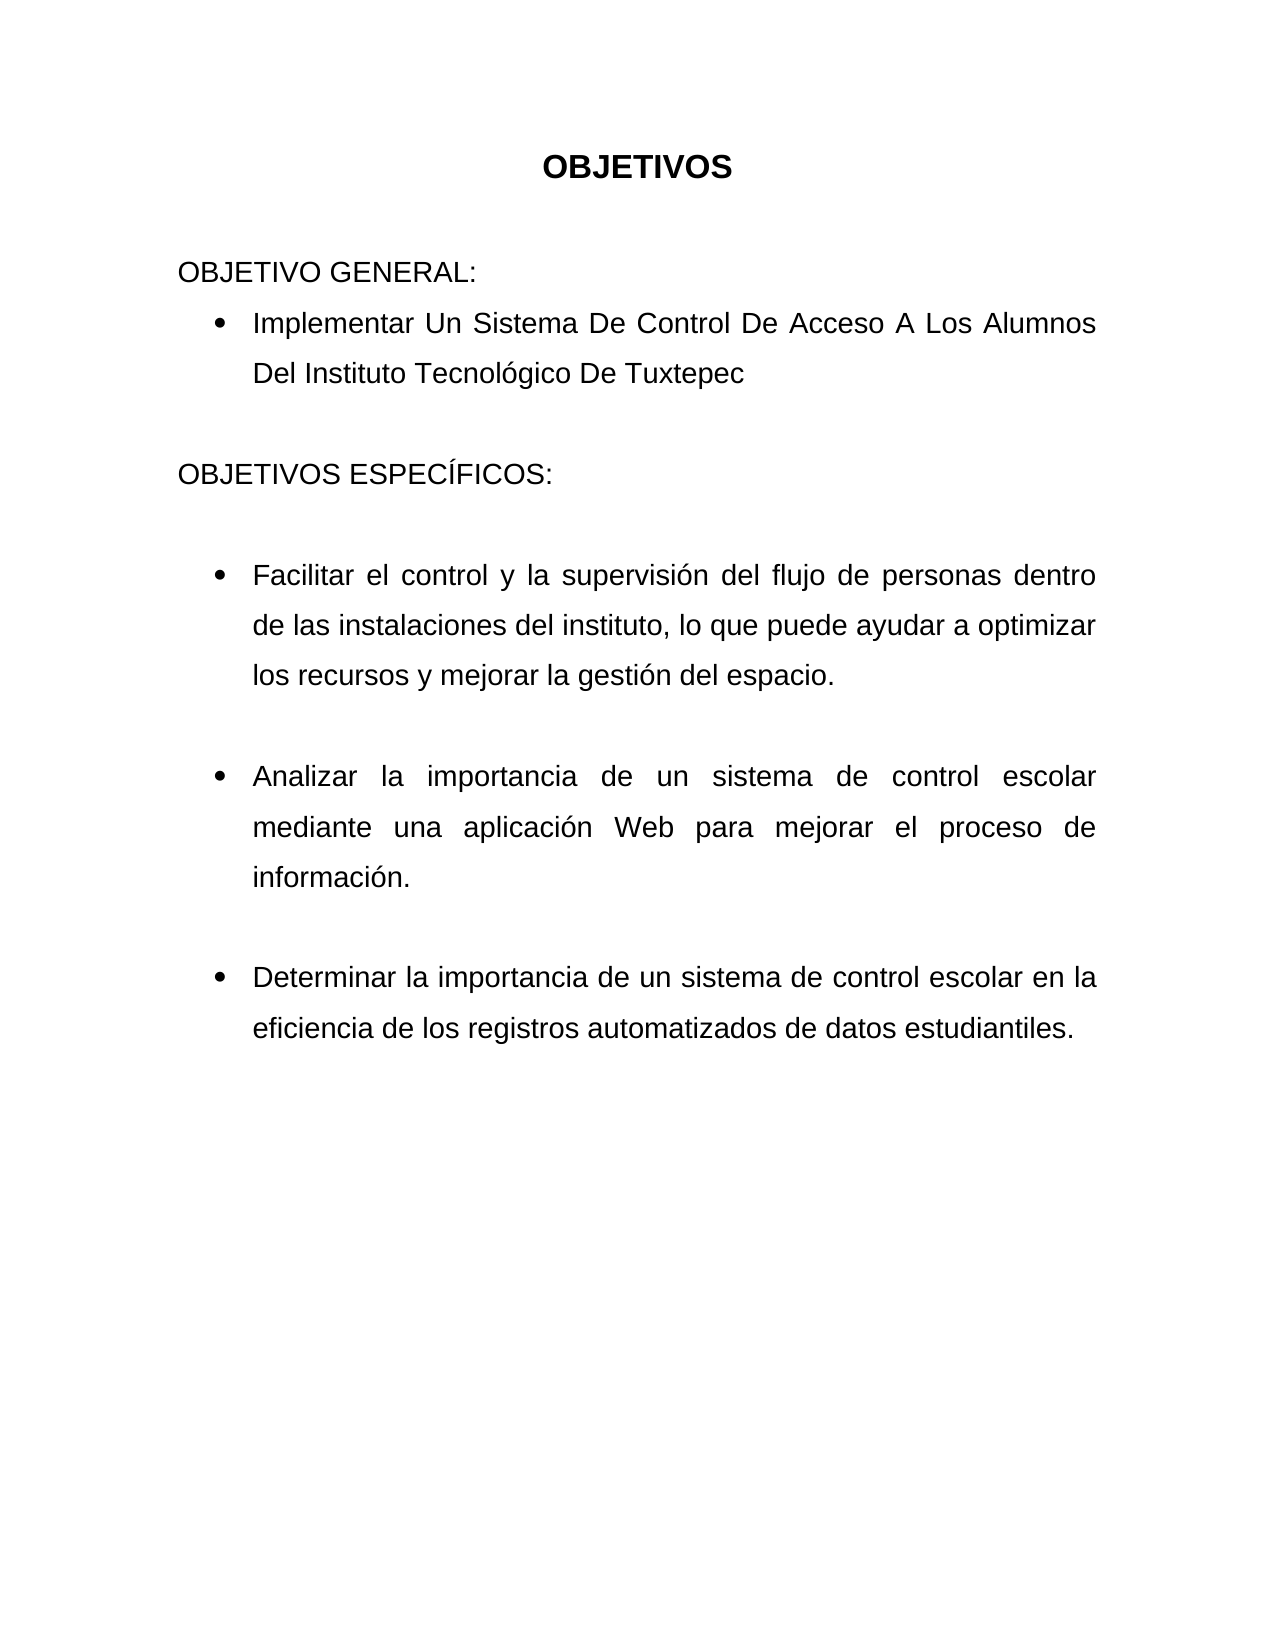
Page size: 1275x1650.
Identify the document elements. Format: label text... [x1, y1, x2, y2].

list Determinar la importancia de un sistema de control escolar en la eficiencia de los registros automatizados de datos estudiantiles. [215, 961, 1098, 1044]
text OBJETIVOS ESPECÍFICOS: [177, 457, 1098, 491]
list Analizar la importancia de un sistema de control escolar mediante una aplicación Web para mejorar el proceso de información. [215, 759, 1098, 893]
text OBJETIVO GENERAL: [177, 256, 1098, 289]
list Facilitar el control y la supervisión del flujo de personas dentro de las instalaciones del instituto, lo que puede ayudar a optimizar los recursos y mejorar la gestión del espacio. [215, 558, 1098, 692]
list Implementar Un Sistema De Control De Acceso A Los Alumnos Del Instituto Tecnológico De Tuxtepec [215, 306, 1098, 390]
subtitle Objetivos [177, 148, 1098, 186]
